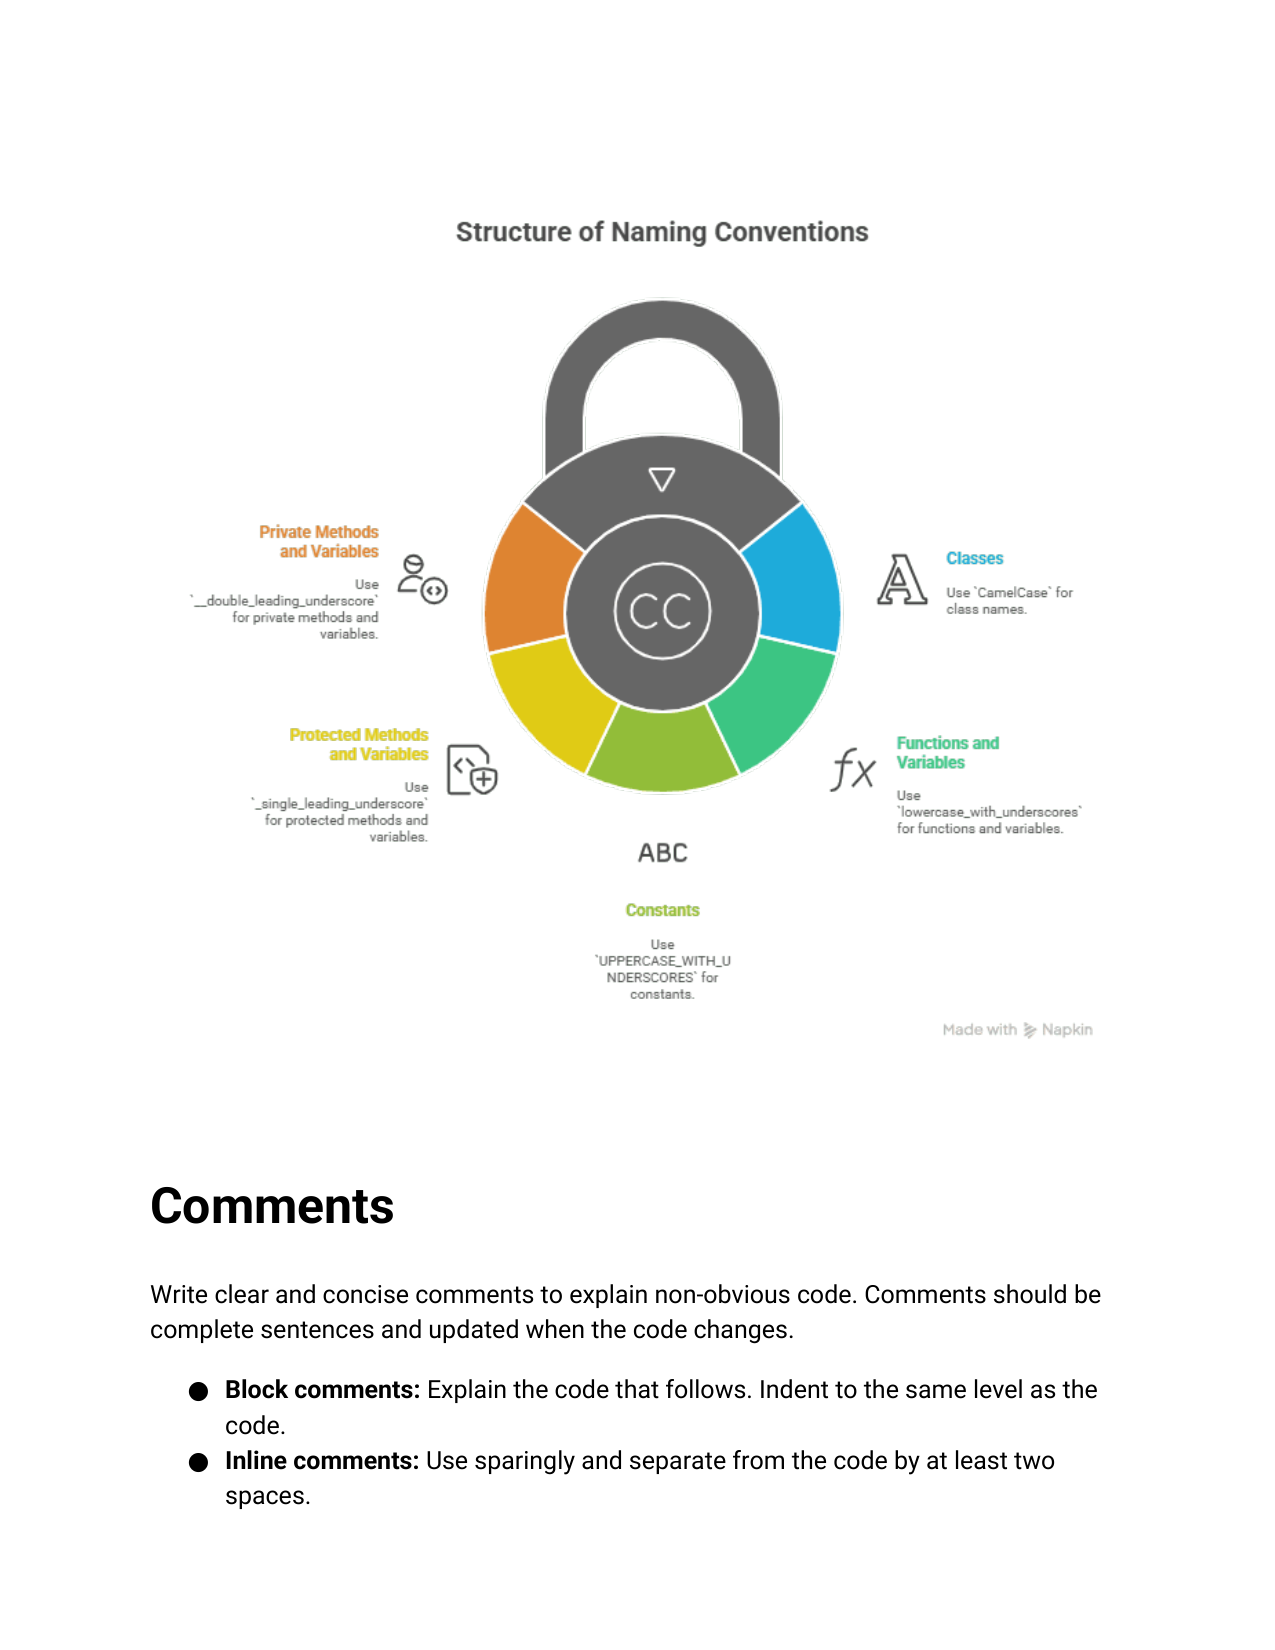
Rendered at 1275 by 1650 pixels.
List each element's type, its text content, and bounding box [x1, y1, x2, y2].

list Inline comments: Use sparingly and separate from the code by at least two spaces. [187, 1446, 1125, 1510]
text Write clear and concise comments to explain non-obvious code. Comments should be complete sentences and updated when the code changes. [150, 1281, 1125, 1345]
picture [150, 150, 1125, 1068]
list Block comments: Explain the code that follows. Indent to the same level as the code. [187, 1376, 1125, 1440]
subtitle Comments [150, 1106, 1125, 1235]
